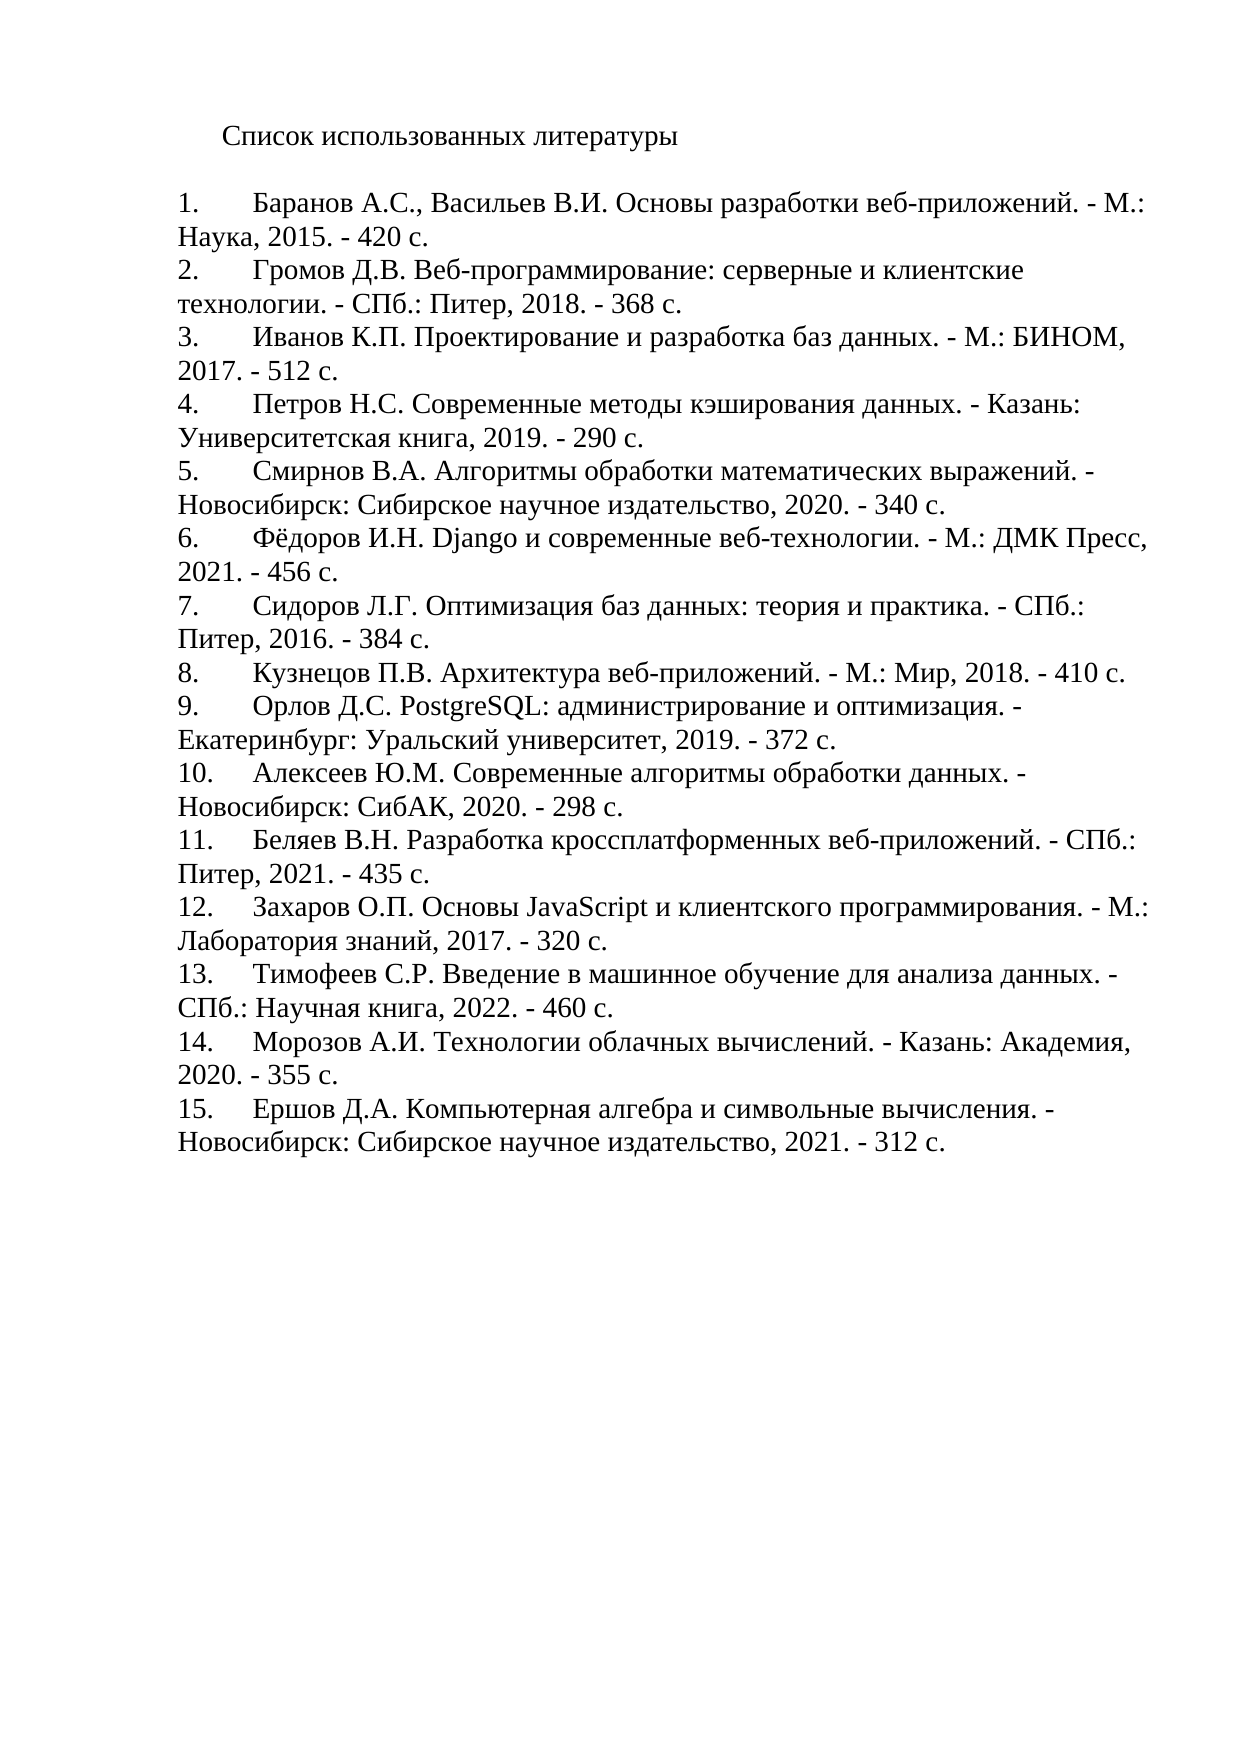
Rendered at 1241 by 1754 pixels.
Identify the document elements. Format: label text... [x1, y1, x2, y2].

list Алексеев Ю.М. Современные алгоритмы обработки данных. - Новосибирск: СибАК, 2020. - 298 с. [177, 755, 1152, 822]
list Петров Н.С. Современные методы кэширования данных. - Казань: Университетская книга, 2019. - 290 с. [177, 386, 1152, 453]
list Громов Д.В. Веб-программирование: серверные и клиентские технологии. - СПб.: Питер, 2018. - 368 с. [177, 252, 1152, 319]
list Орлов Д.С. PostgreSQL: администрирование и оптимизация. - Екатеринбург: Уральский университет, 2019. - 372 с. [177, 688, 1152, 755]
list Захаров О.П. Основы JavaScript и клиентского программирования. - М.: Лаборатория знаний, 2017. - 320 с. [177, 889, 1152, 957]
list Беляев В.Н. Разработка кроссплатформенных веб-приложений. - СПб.: Питер, 2021. - 435 с. [177, 822, 1152, 889]
list Тимофеев С.Р. Введение в машинное обучение для анализа данных. - СПб.: Научная книга, 2022. - 460 с. [177, 957, 1152, 1024]
list Баранов А.С., Васильев В.И. Основы разработки веб-приложений. - М.: Наука, 2015. - 420 с. [177, 185, 1152, 252]
list Иванов К.П. Проектирование и разработка баз данных. - М.: БИНОМ, 2017. - 512 с. [177, 319, 1152, 386]
list Смирнов В.А. Алгоритмы обработки математических выражений. - Новосибирск: Сибирское научное издательство, 2020. - 340 с. [177, 453, 1152, 521]
list Фёдоров И.Н. Django и современные веб-технологии. - М.: ДМК Пресс, 2021. - 456 с. [177, 521, 1152, 588]
list Кузнецов П.В. Архитектура веб-приложений. - М.: Мир, 2018. - 410 с. [177, 655, 1152, 688]
list Морозов А.И. Технологии облачных вычислений. - Казань: Академия, 2020. - 355 с. [177, 1024, 1152, 1091]
list Список использованных литературы [177, 118, 1152, 152]
list Сидоров Л.Г. Оптимизация баз данных: теория и практика. - СПб.: Питер, 2016. - 384 с. [177, 588, 1152, 655]
list Ершов Д.А. Компьютерная алгебра и символьные вычисления. - Новосибирск: Сибирское научное издательство, 2021. - 312 с. [177, 1091, 1152, 1158]
